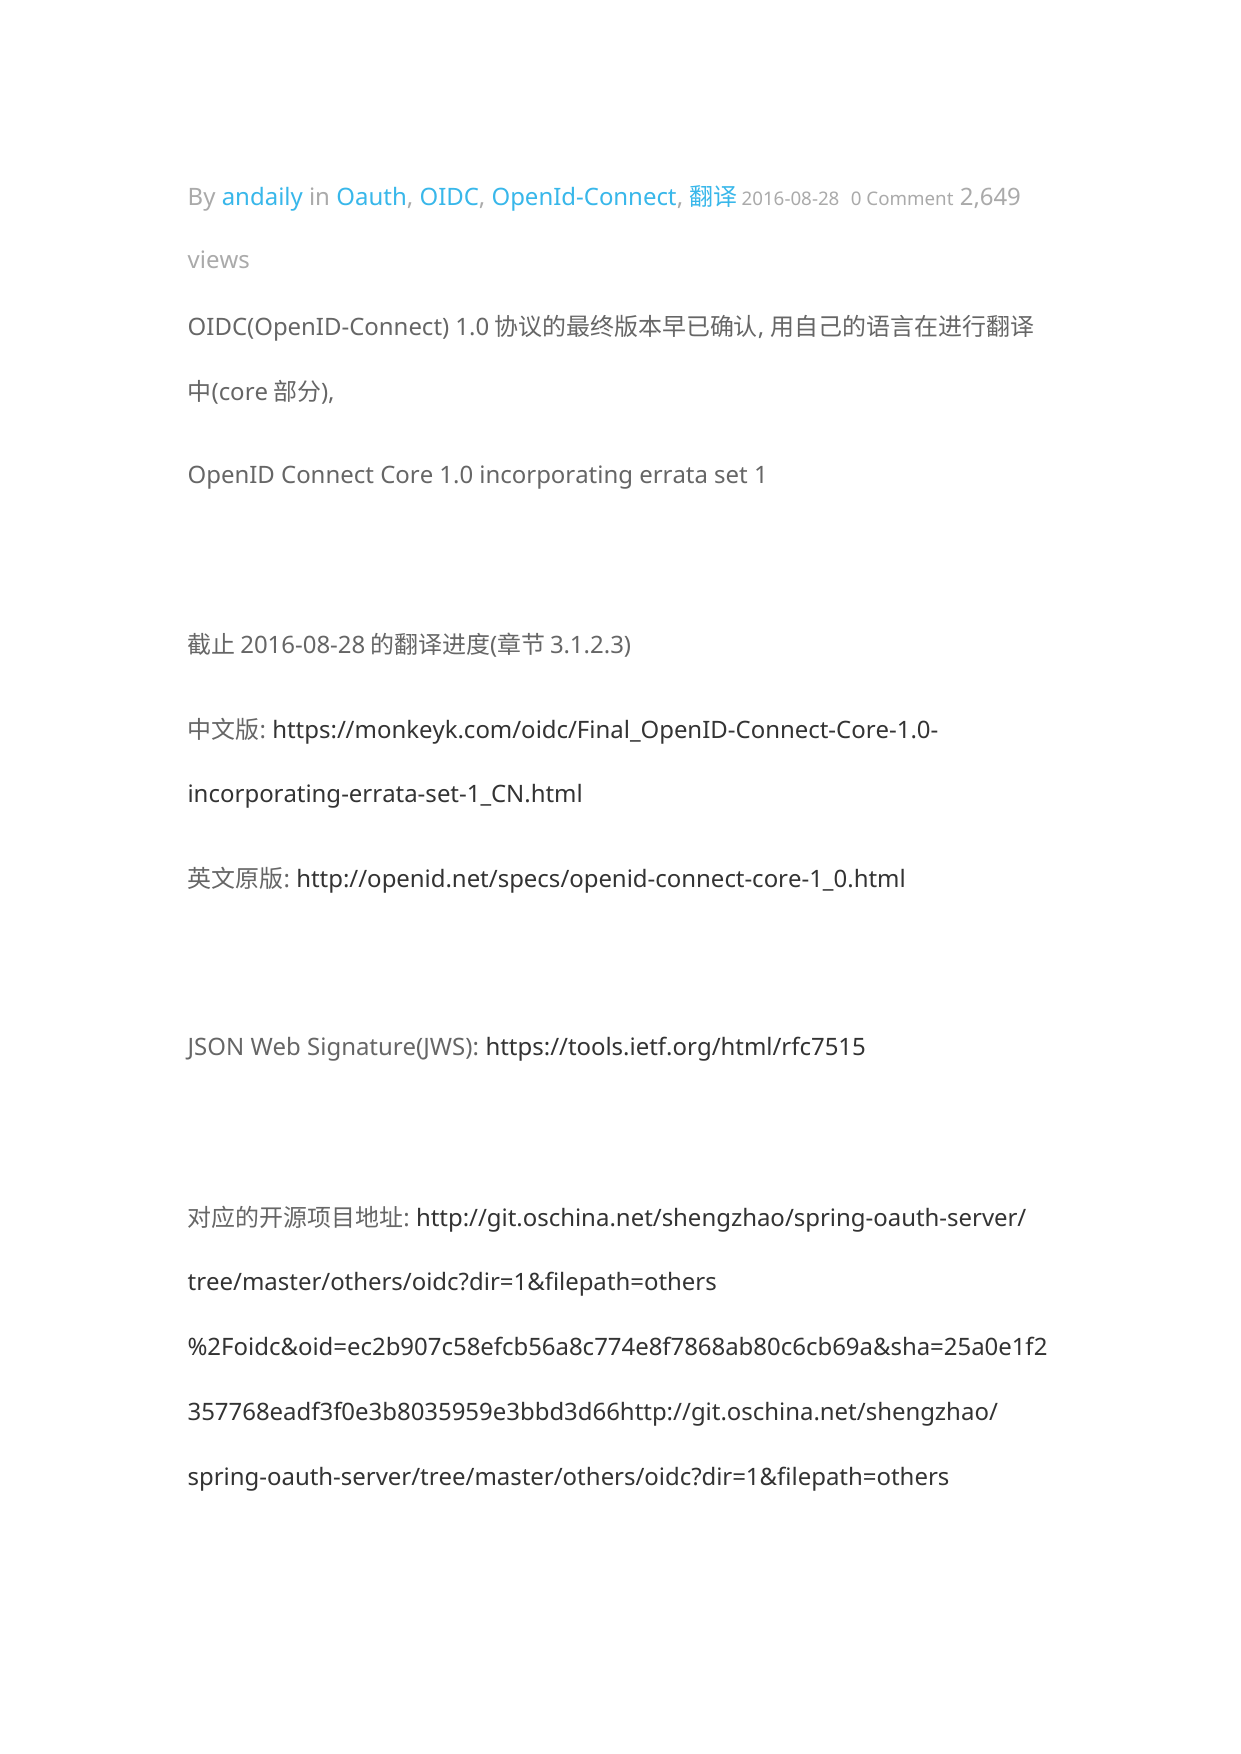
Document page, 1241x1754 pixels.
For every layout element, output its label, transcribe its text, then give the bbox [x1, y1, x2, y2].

text 中文版: https://monkeyk.com/oidc/Final_OpenID-Connect-Core-1.0-incorporating-errata-set-1_CN.html [187, 695, 1053, 825]
text 英文原版: http://openid.net/specs/openid-connect-core-1_0.html [187, 845, 1053, 910]
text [187, 1183, 1053, 1508]
text By andaily in Oauth, OIDC, OpenId-Connect, 翻译 2016-08-28 0 Comment 2,649 views [187, 162, 1053, 292]
text OIDC(OpenID-Connect) 1.0协议的最终版本早已确认, 用自己的语言在进行翻译中(core部分), [187, 292, 1053, 422]
text 截止2016-08-28的翻译进度(章节3.1.2.3) [187, 611, 1053, 676]
text JSON Web Signature(JWS): https://tools.ietf.org/html/rfc7515 [187, 1014, 1053, 1079]
text OpenID Connect Core 1.0 incorporating errata set 1 [187, 442, 1053, 507]
